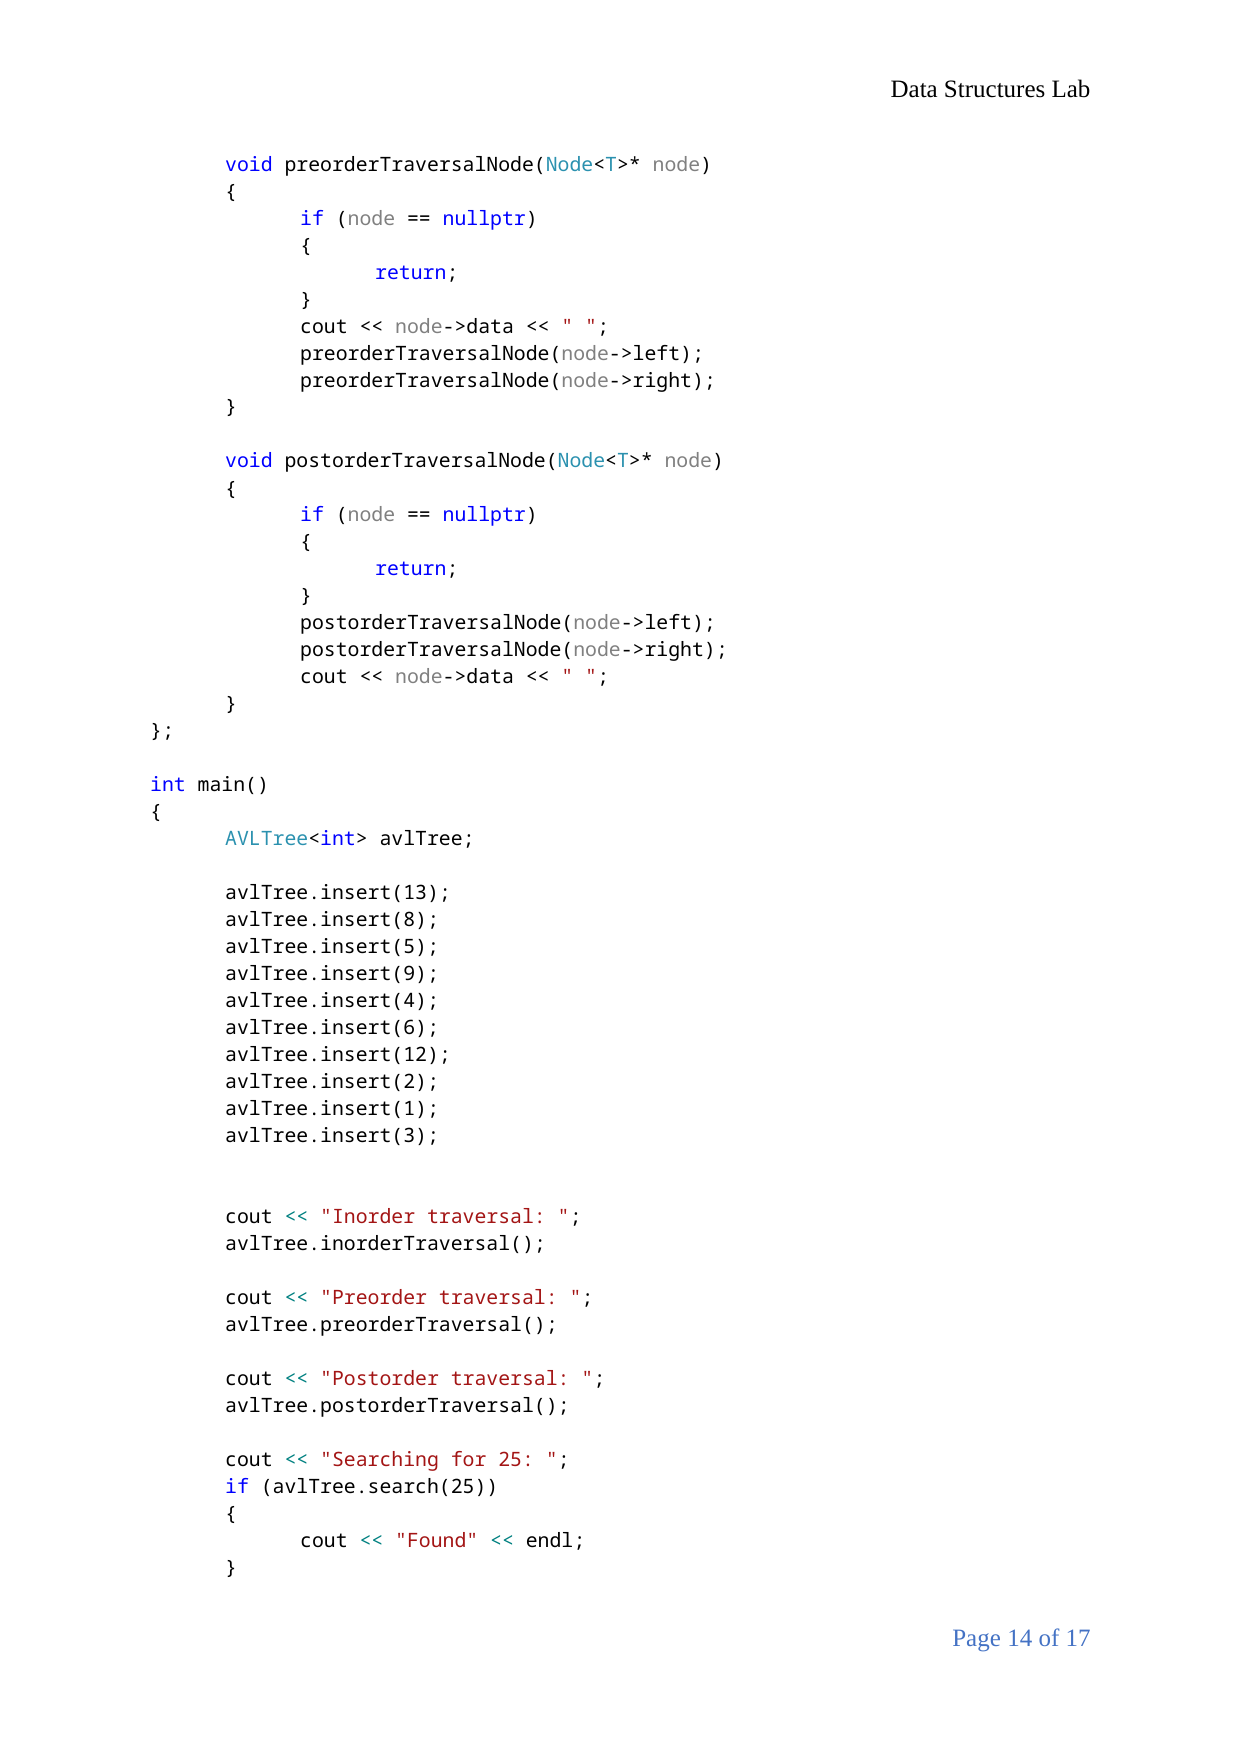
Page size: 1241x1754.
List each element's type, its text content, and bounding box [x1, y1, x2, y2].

text } [150, 689, 1090, 717]
text avlTree.insert(2); [150, 1067, 1090, 1094]
text { [150, 177, 1090, 204]
text { [150, 528, 1090, 555]
text } [150, 285, 1090, 312]
text postorderTraversalNode(node->left); [150, 609, 1090, 636]
text cout << "Inorder traversal: "; [150, 1202, 1090, 1229]
text AVLTree<int> avlTree; [150, 824, 1090, 851]
text preorderTraversalNode(node->right); [150, 366, 1090, 393]
text avlTree.preorderTraversal(); [150, 1310, 1090, 1337]
text postorderTraversalNode(node->right); [150, 636, 1090, 663]
text avlTree.insert(3); [150, 1121, 1090, 1148]
text avlTree.insert(12); [150, 1040, 1090, 1067]
text avlTree.insert(5); [150, 932, 1090, 959]
text return; [150, 555, 1090, 582]
text void preorderTraversalNode(Node<T>* node) [150, 150, 1090, 177]
text cout << "Postorder traversal: "; [150, 1364, 1090, 1391]
text avlTree.insert(4); [150, 986, 1090, 1013]
text preorderTraversalNode(node->left); [150, 339, 1090, 366]
text if (node == nullptr) [150, 501, 1090, 528]
text { [150, 231, 1090, 258]
text { [150, 1499, 1090, 1526]
text int main() [150, 771, 1090, 797]
text void postorderTraversalNode(Node<T>* node) [150, 447, 1090, 474]
text avlTree.postorderTraversal(); [150, 1391, 1090, 1418]
text if (avlTree.search(25)) [150, 1472, 1090, 1499]
text cout << "Preorder traversal: "; [150, 1283, 1090, 1310]
text if (node == nullptr) [150, 204, 1090, 231]
text avlTree.insert(6); [150, 1013, 1090, 1040]
text avlTree.inorderTraversal(); [150, 1229, 1090, 1256]
text cout << "Found" << endl; [150, 1526, 1090, 1553]
text } [150, 1553, 1090, 1580]
text avlTree.insert(13); [150, 878, 1090, 905]
text } [150, 393, 1090, 420]
text cout << node->data << " "; [150, 663, 1090, 689]
text avlTree.insert(9); [150, 959, 1090, 986]
text avlTree.insert(8); [150, 905, 1090, 932]
text { [150, 797, 1090, 824]
text { [150, 474, 1090, 501]
text avlTree.insert(1); [150, 1094, 1090, 1121]
text cout << "Searching for 25: "; [150, 1445, 1090, 1472]
text cout << node->data << " "; [150, 312, 1090, 339]
text }; [150, 717, 1090, 743]
text return; [150, 258, 1090, 285]
text } [150, 582, 1090, 609]
